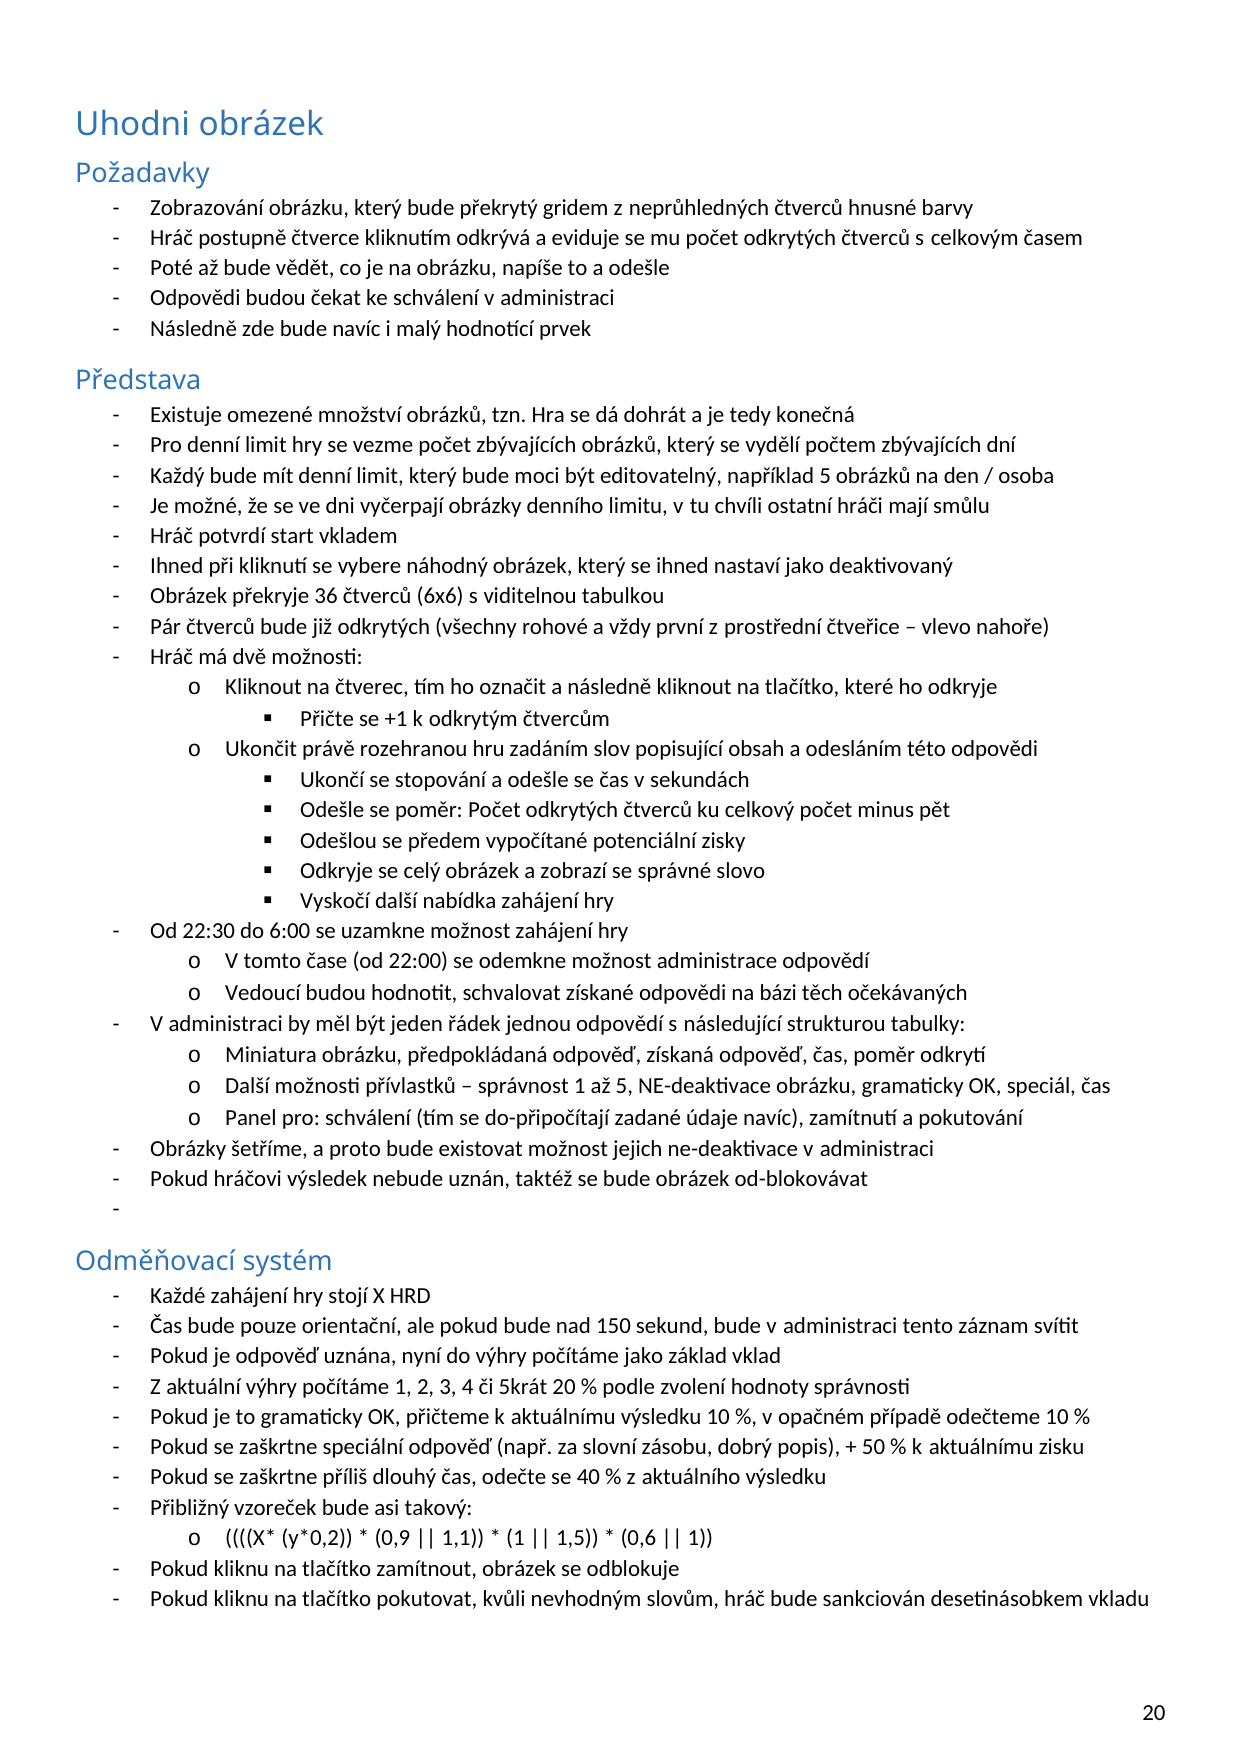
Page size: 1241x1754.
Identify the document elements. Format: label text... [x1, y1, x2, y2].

list Pokud kliknu na tlačítko pokutovat, kvůli nevhodným slovům, hráč bude sankciován desetinásobkem vkladu [112, 1584, 1165, 1613]
list Každý bude mít denní limit, který bude moci být editovatelný, například 5 obrázků na den / osoba [112, 461, 1165, 489]
list Vyskočí další nabídka zahájení hry [262, 886, 1165, 914]
list V tomto čase (od 22:00) se odemkne možnost administrace odpovědí [187, 947, 1165, 976]
list Odkryje se celý obrázek a zobrazí se správné slovo [262, 856, 1165, 884]
list Pokud je odpověď uznána, nyní do výhry počítáme jako základ vklad [112, 1342, 1165, 1370]
list Obrázky šetříme, a proto bude existovat možnost jejich ne-deaktivace v administraci [112, 1134, 1165, 1162]
list Obrázek překryje 36 čtverců (6x6) s viditelnou tabulkou [112, 582, 1165, 610]
list Přibližný vzoreček bude asi takový: [112, 1493, 1165, 1521]
list Z aktuální výhry počítáme 1, 2, 3, 4 či 5krát 20 % podle zvolení hodnoty správnosti [112, 1372, 1165, 1400]
list V administraci by měl být jeden řádek jednou odpovědí s následující strukturou tabulky: [112, 1009, 1165, 1038]
list Každé zahájení hry stojí X HRD [112, 1281, 1165, 1309]
list Další možnosti přívlastků – správnost 1 až 5, NE-deaktivace obrázku, gramaticky OK, speciál, čas [187, 1071, 1165, 1100]
list Pro denní limit hry se vezme počet zbývajících obrázků, který se vydělí počtem zbývajících dní [112, 431, 1165, 459]
list Následně zde bude navíc i malý hodnotící prvek [112, 314, 1165, 342]
list Čas bude pouze orientační, ale pokud bude nad 150 sekund, bude v administraci tento záznam svítit [112, 1311, 1165, 1339]
list Přičte se +1 k odkrytým čtvercům [262, 704, 1165, 732]
list Poté až bude vědět, co je na obrázku, napíše to a odešle [112, 253, 1165, 281]
subtitle Uhodni obrázek [75, 100, 1165, 145]
list Ukončit právě rozehranou hru zadáním slov popisující obsah a odesláním této odpovědi [187, 734, 1165, 763]
list Kliknout na čtverec, tím ho označit a následně kliknout na tlačítko, které ho odkryje [187, 672, 1165, 701]
list Pokud kliknu na tlačítko zamítnout, obrázek se odblokuje [112, 1554, 1165, 1582]
list ((((X* (y*0,2)) * (0,9 || 1,1)) * (1 || 1,5)) * (0,6 || 1)) [187, 1523, 1165, 1552]
list Hráč má dvě možnosti: [112, 642, 1165, 670]
subtitle Představa [75, 361, 1165, 397]
list Existuje omezené množství obrázků, tzn. Hra se dá dohrát a je tedy konečná [112, 400, 1165, 428]
list Pokud se zaškrtne příliš dlouhý čas, odečte se 40 % z aktuálního výsledku [112, 1462, 1165, 1491]
list Miniatura obrázku, předpokládaná odpověď, získaná odpověď, čas, poměr odkrytí [187, 1040, 1165, 1069]
list Odešle se poměr: Počet odkrytých čtverců ku celkový počet minus pět [262, 796, 1165, 824]
list Pokud se zaškrtne speciální odpověď (např. za slovní zásobu, dobrý popis), + 50 % k aktuálnímu zisku [112, 1432, 1165, 1460]
list Hráč potvrdí start vkladem [112, 521, 1165, 549]
list Vedoucí budou hodnotit, schvalovat získané odpovědi na bázi těch očekávaných [187, 978, 1165, 1007]
subtitle Odměňovací systém [75, 1241, 1165, 1278]
list Ukončí se stopování a odešle se čas v sekundách [262, 765, 1165, 793]
list Pokud hráčovi výsledek nebude uznán, taktéž se bude obrázek od-blokovávat [112, 1164, 1165, 1192]
list Odešlou se předem vypočítané potenciální zisky [262, 826, 1165, 854]
list Pár čtverců bude již odkrytých (všechny rohové a vždy první z prostřední čtveřice – vlevo nahoře) [112, 612, 1165, 640]
list Pokud je to gramaticky OK, přičteme k aktuálnímu výsledku 10 %, v opačném případě odečteme 10 % [112, 1402, 1165, 1430]
list Zobrazování obrázku, který bude překrytý gridem z neprůhledných čtverců hnusné barvy [112, 193, 1165, 221]
list Ihned při kliknutí se vybere náhodný obrázek, který se ihned nastaví jako deaktivovaný [112, 551, 1165, 579]
list Odpovědi budou čekat ke schválení v administraci [112, 283, 1165, 312]
list Je možné, že se ve dni vyčerpají obrázky denního limitu, v tu chvíli ostatní hráči mají smůlu [112, 491, 1165, 519]
list Hráč postupně čtverce kliknutím odkrývá a eviduje se mu počet odkrytých čtverců s celkovým časem [112, 223, 1165, 251]
subtitle Požadavky [75, 153, 1165, 190]
list Od 22:30 do 6:00 se uzamkne možnost zahájení hry [112, 916, 1165, 944]
list Panel pro: schválení (tím se do-připočítají zadané údaje navíc), zamítnutí a pokutování [187, 1103, 1165, 1132]
